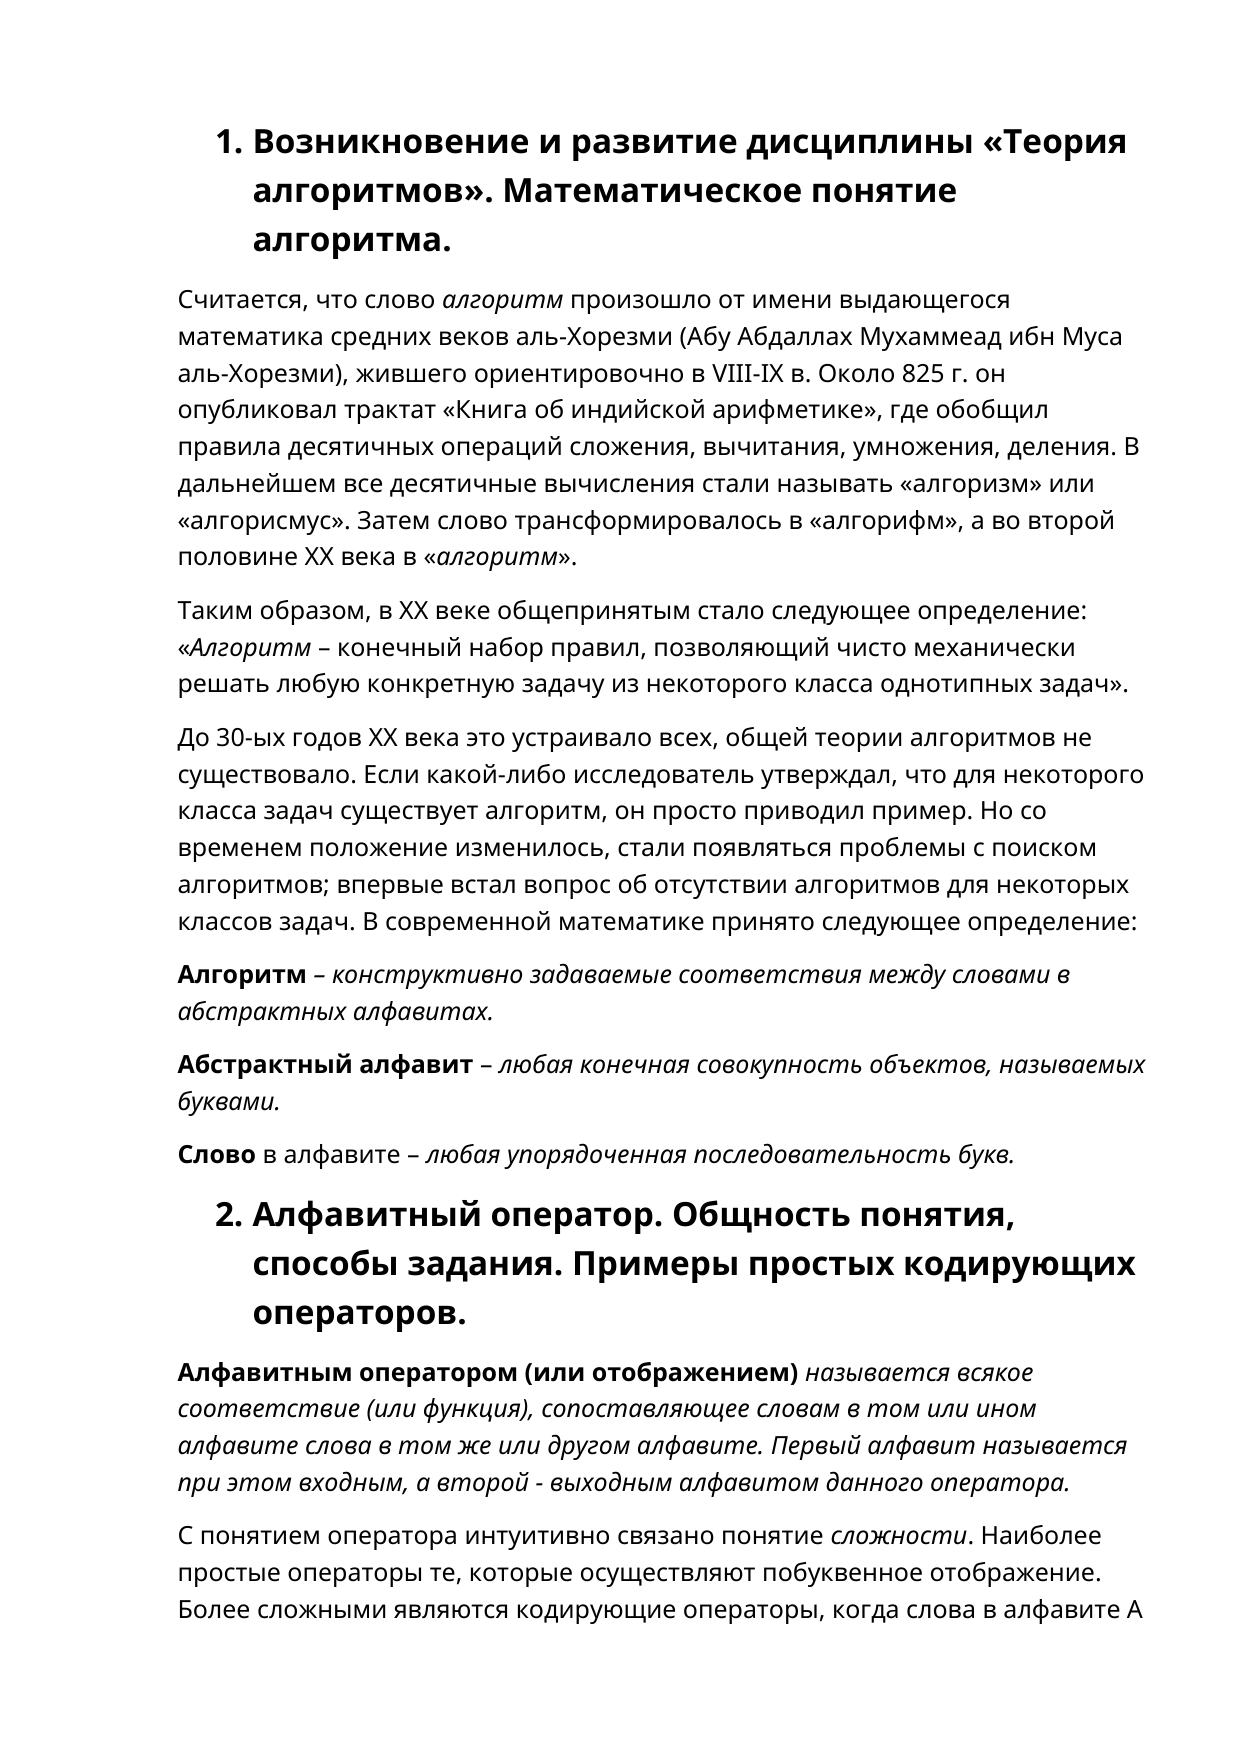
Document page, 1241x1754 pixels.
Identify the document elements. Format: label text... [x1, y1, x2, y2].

text Алгоритм – конструктивно задаваемые соответствия между словами в абстрактных алфавитах. [177, 957, 1152, 1028]
text Таким образом, в XX веке общепринятым стало следующее определение: «Алгоритм – конечный набор правил, позволяющий чисто механически решать любую конкретную задачу из некоторого класса однотипных задач». [177, 592, 1152, 700]
list Возникновение и развитие дисциплины «Теория алгоритмов». Математическое понятие алгоритма. [215, 118, 1152, 261]
text До 30-ых годов XX века это устраивало всех, общей теории алгоритмов не существовало. Если какой-либо исследователь утверждал, что для некоторого класса задач существует алгоритм, он просто приводил пример. Но со временем положение изменилось, стали появляться проблемы с поиском алгоритмов; впервые встал вопрос об отсутствии алгоритмов для некоторых классов задач. В современной математике принято следующее определение: [177, 719, 1152, 937]
text Абстрактный алфавит – любая конечная совокупность объектов, называемых буквами. [177, 1047, 1152, 1118]
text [177, 1518, 1152, 1626]
text Считается, что слово алгоритм произошло от имени выдающегося математика средних веков аль-Хорезми (Абу Абдаллах Мухаммеад ибн Муса аль-Хорезми), жившего ориентировочно в VIII-IX в. Около 825 г. он опубликовал трактат «Книга об индийской арифметике», где обобщил правила десятичных операций сложения, вычитания, умножения, деления. В дальнейшем все десятичные вычисления стали называть «алгоризм» или «алгорисмус». Затем слово трансформировалось в «алгорифм», а во второй половине XX века в «алгоритм». [177, 282, 1152, 573]
text Алфавитным оператором (или отображением) называется всякое соответствие (или функция), сопоставляющее словам в том или ином алфавите слова в том же или другом алфавите. Первый алфавит называется при этом входным, а второй - выходным алфавитом данного оператора. [177, 1354, 1152, 1498]
text Слово в алфавите – любая упорядоченная последовательность букв. [177, 1137, 1152, 1171]
list Алфавитный оператор. Общность понятия, способы задания. Примеры простых кодирующих операторов. [215, 1191, 1152, 1334]
